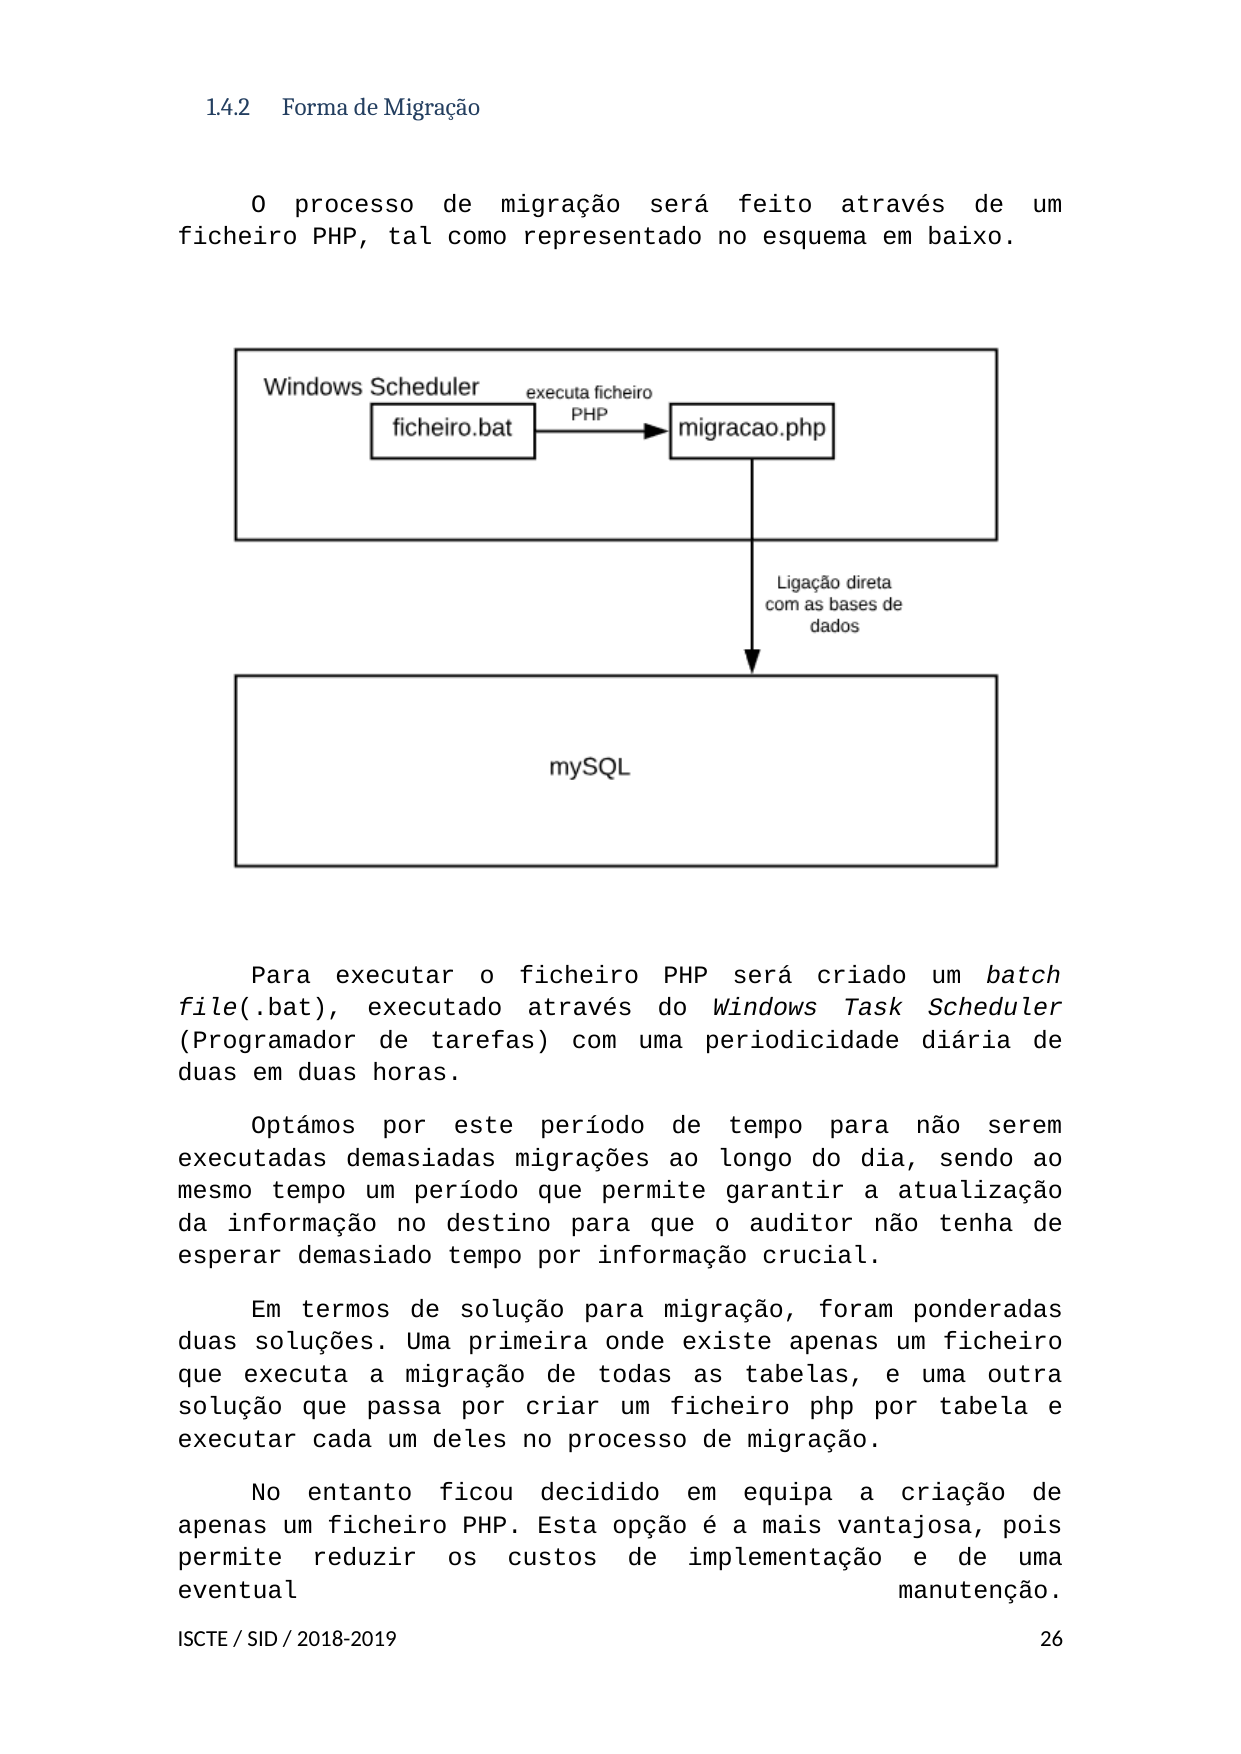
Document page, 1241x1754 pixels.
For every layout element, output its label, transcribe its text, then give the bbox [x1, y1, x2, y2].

text Optámos por este período de tempo para não serem executadas demasiadas migrações ao longo do dia, sendo ao mesmo tempo um período que permite garantir a atualização da informação no destino para que o auditor não tenha de esperar demasiado tempo por informação crucial. [177, 1113, 1063, 1271]
text Em termos de solução para migração, foram ponderadas duas soluções. Uma primeira onde existe apenas um ficheiro que executa a migração de todas as tabelas, e uma outra solução que passa por criar um ficheiro php por tabela e executar cada um deles no processo de migração. [177, 1296, 1063, 1455]
text O processo de migração será feito através de um ficheiro PHP, tal como representado no esquema em baixo. [177, 191, 1063, 252]
picture [177, 277, 1063, 938]
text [177, 1480, 1063, 1606]
text Para executar o ficheiro PHP será criado um batch file(.bat), executado através do Windows Task Scheduler (Programador de tarefas) com uma periodicidade diária de duas em duas horas. [177, 962, 1063, 1088]
subtitle Forma de Migração [207, 93, 1063, 122]
